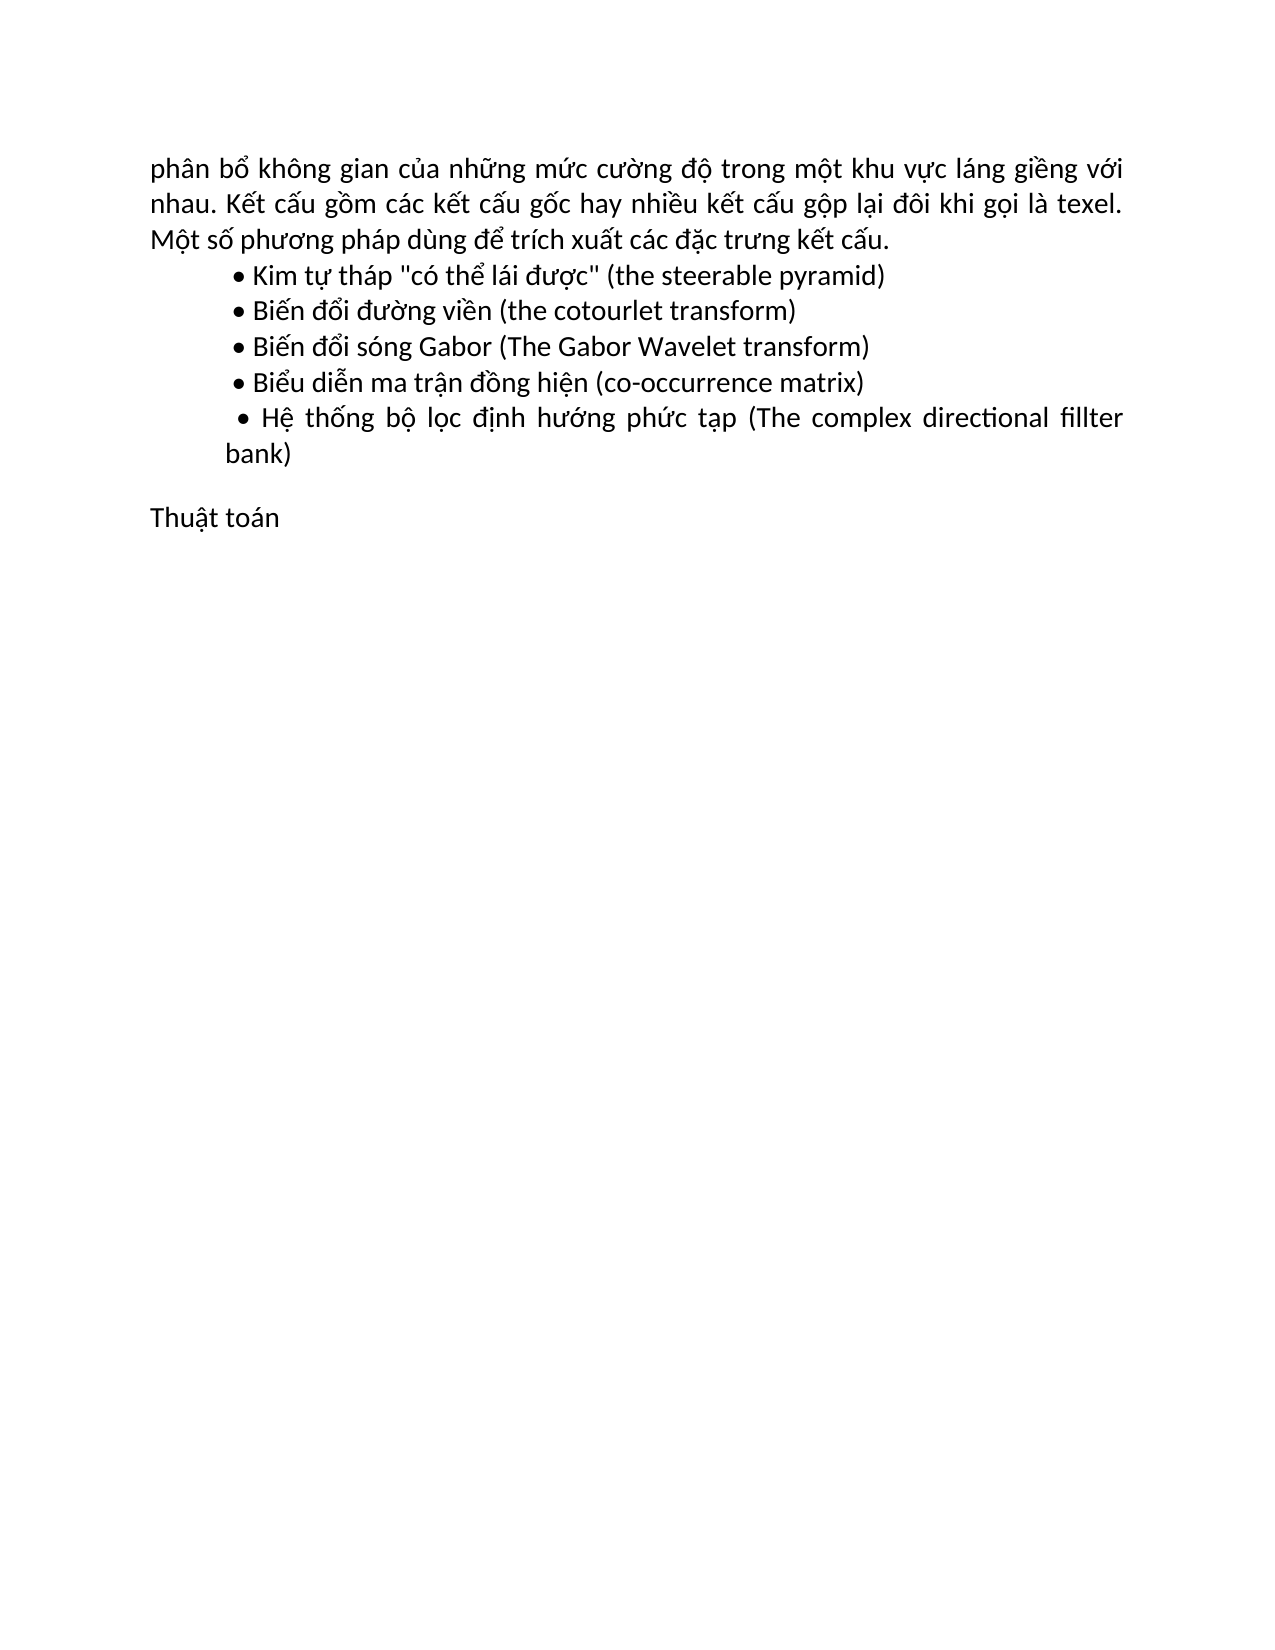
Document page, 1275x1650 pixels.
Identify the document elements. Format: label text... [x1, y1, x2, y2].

text • Biến đổi sóng Gabor (The Gabor Wavelet transform) [225, 328, 1125, 364]
text • Kim tự tháp "có thể lái được" (the steerable pyramid) [150, 257, 1125, 292]
text • Biểu diễn ma trận đồng hiện (co-occurrence matrix) [225, 364, 1125, 399]
text • Biến đổi đường viền (the cotourlet transform) [225, 292, 1125, 328]
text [150, 150, 1125, 257]
text • Hệ thống bộ lọc định hướng phức tạp (The complex directional fillter bank) [225, 399, 1125, 471]
text Thuật toán [150, 499, 1125, 534]
